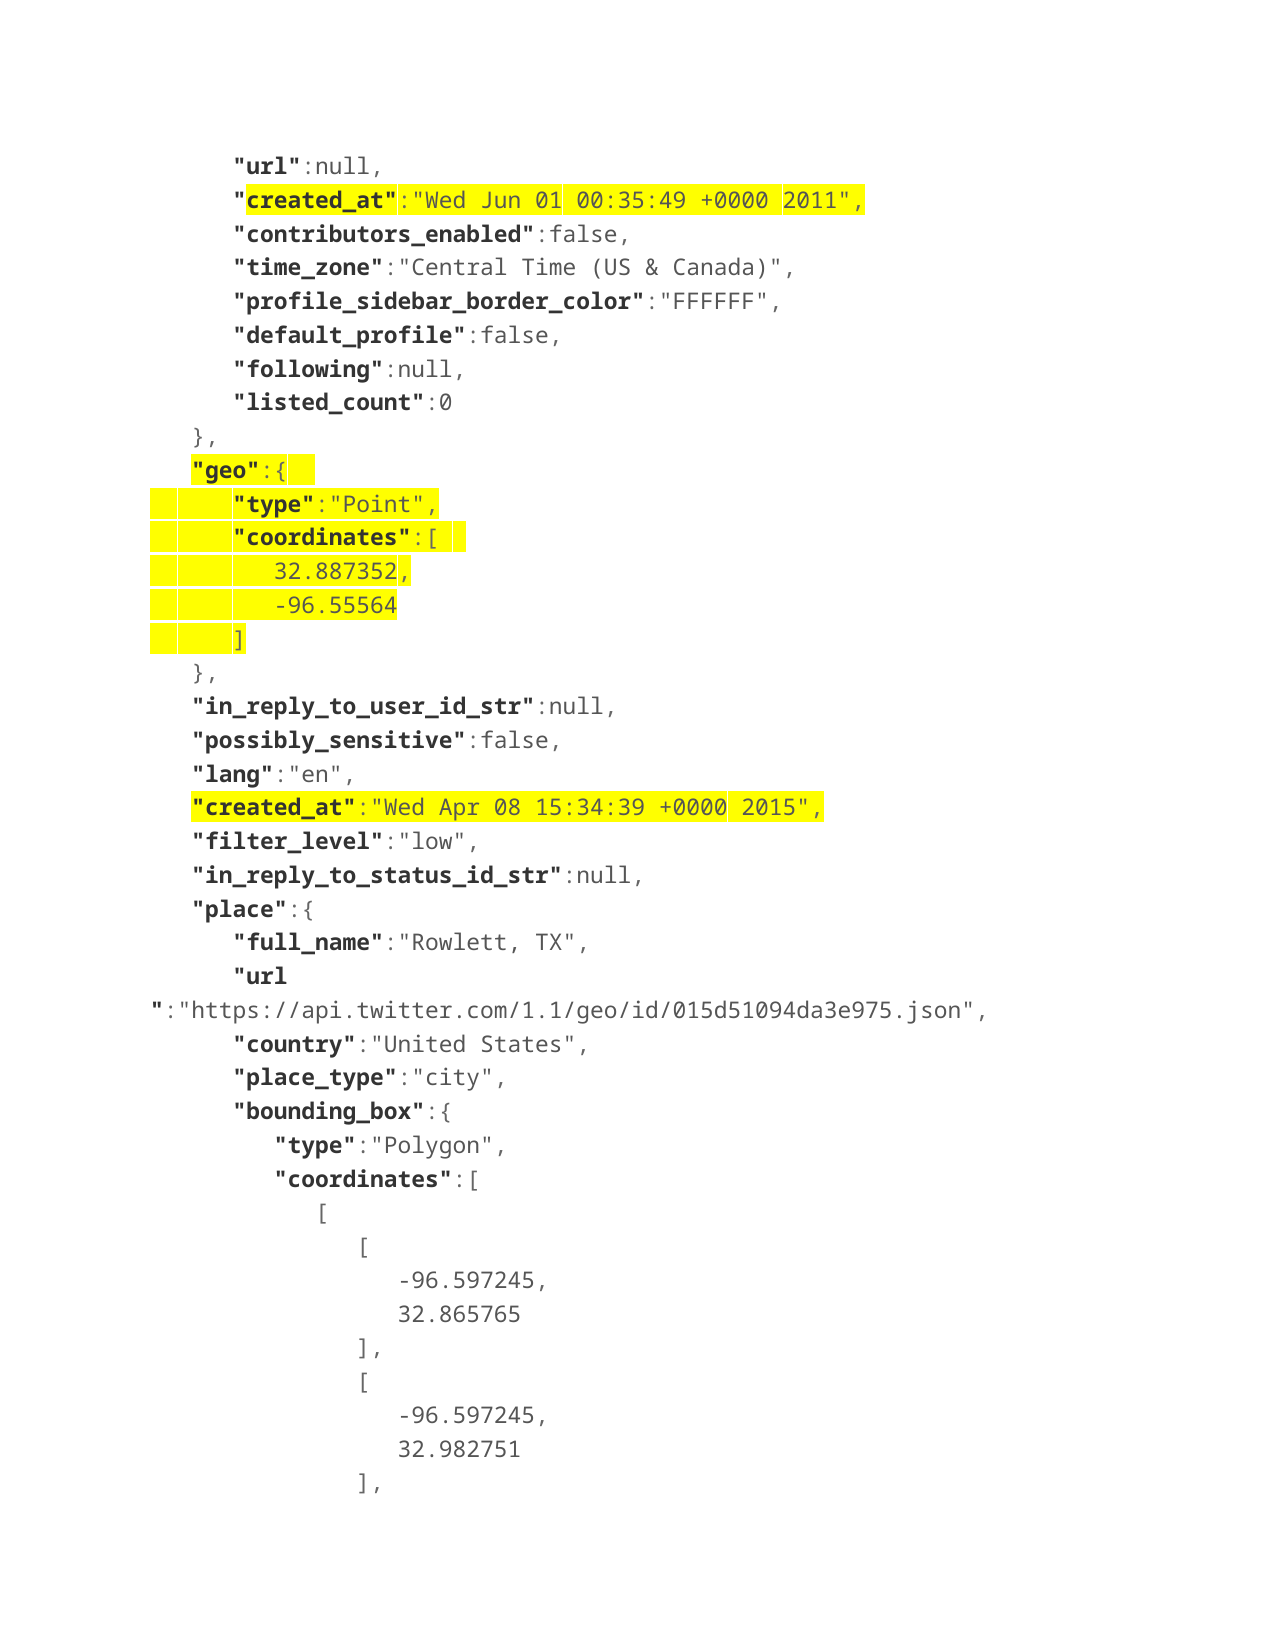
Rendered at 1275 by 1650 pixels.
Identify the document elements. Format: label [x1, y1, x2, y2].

text [150, 150, 1125, 1497]
